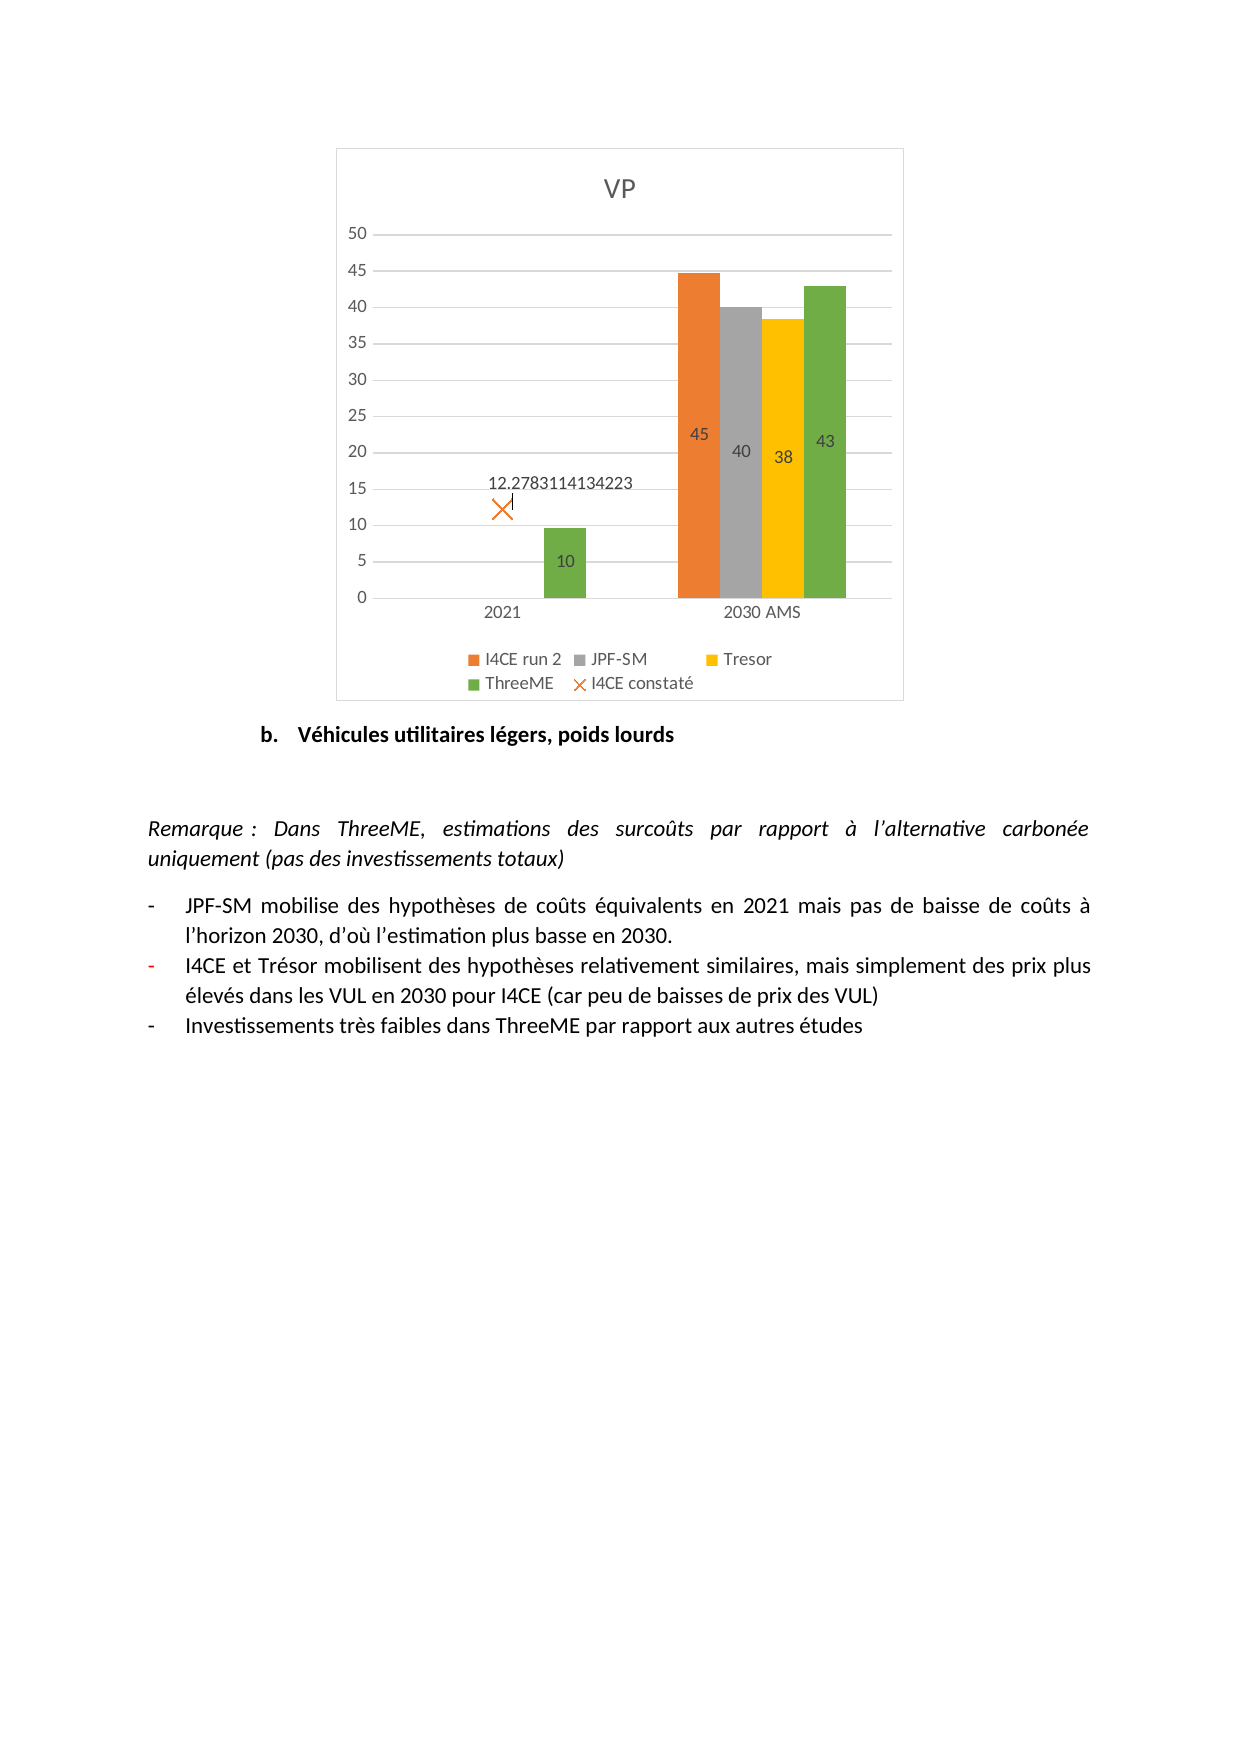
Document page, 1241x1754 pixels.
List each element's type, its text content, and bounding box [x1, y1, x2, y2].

list I4CE et Trésor mobilisent des hypothèses relativement similaires, mais simplement des prix plus élevés dans les VUL en 2030 pour I4CE (car peu de baisses de prix des VUL) [148, 951, 1093, 1009]
text Remarque : Dans ThreeME, estimations des surcoûts par rapport à l’alternative carbonée uniquement (pas des investissements totaux) [148, 814, 1093, 872]
list JPF-SM mobilise des hypothèses de coûts équivalents en 2021 mais pas de baisse de coûts à l’horizon 2030, d’où l’estimation plus basse en 2030. [148, 891, 1093, 949]
list Investissements très faibles dans ThreeME par rapport aux autres études [148, 1012, 1093, 1040]
list Véhicules utilitaires légers, poids lourds [260, 720, 1093, 748]
